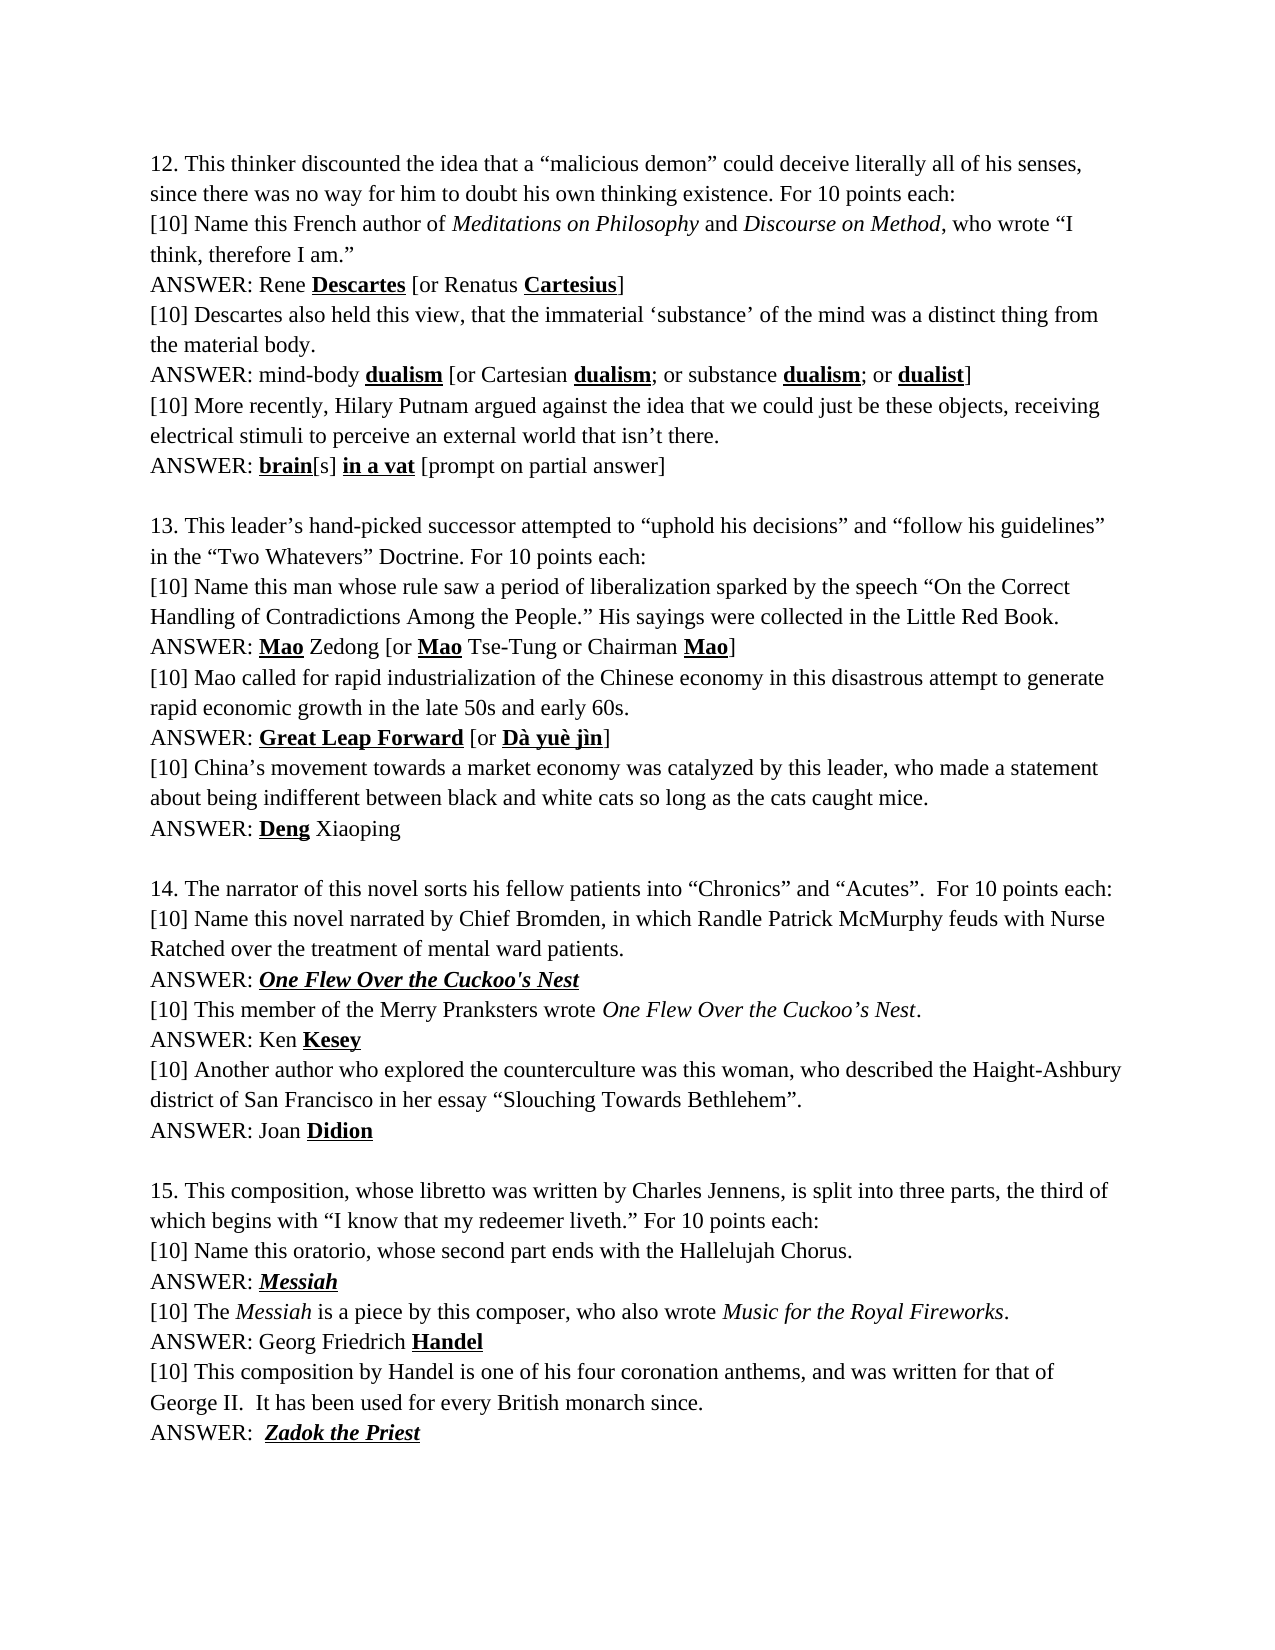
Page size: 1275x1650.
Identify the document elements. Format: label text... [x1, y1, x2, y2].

text ANSWER: Joan Didion [150, 1117, 1125, 1143]
text [10] Another author who explored the counterculture was this woman, who described the Haight-Ashbury district of San Francisco in her essay “Slouching Towards Bethlehem”. [150, 1056, 1125, 1113]
text ANSWER: Messiah [150, 1268, 1125, 1294]
text ANSWER: One Flew Over the Cuckoo's Nest [150, 966, 1125, 992]
text [10] China’s movement towards a market economy was catalyzed by this leader, who made a statement about being indifferent between black and white cats so long as the cats caught mice. [150, 754, 1125, 811]
text [10] Mao called for rapid industrialization of the Chinese economy in this disastrous attempt to generate rapid economic growth in the late 50s and early 60s. [150, 663, 1125, 720]
text 12. This thinker discounted the idea that a “malicious demon” could deceive literally all of his senses, since there was no way for him to doubt his own thinking existence. For 10 points each: [150, 150, 1125, 207]
text ANSWER: Ken Kesey [150, 1026, 1125, 1052]
text [10] This member of the Merry Pranksters wrote One Flew Over the Cuckoo’s Nest. [150, 996, 1125, 1022]
text [10] Name this oratorio, whose second part ends with the Hallelujah Chorus. [150, 1237, 1125, 1264]
text [10] More recently, Hilary Putnam argued against the idea that we could just be these objects, receiving electrical stimuli to perceive an external world that isn’t there. [150, 392, 1125, 448]
text [10] The Messiah is a piece by this composer, who also wrote Music for the Royal Fireworks. [150, 1298, 1125, 1324]
text [10] This composition by Handel is one of his four coronation anthems, and was written for that of George II. It has been used for every British monarch since. [150, 1358, 1125, 1415]
text 14. The narrator of this novel sorts his fellow patients into “Chronics” and “Acutes”. For 10 points each: [150, 875, 1125, 901]
text ANSWER: Deng Xiaoping [150, 814, 1125, 841]
text [10] Descartes also held this view, that the immaterial ‘substance’ of the mind was a distinct thing from the material body. [150, 301, 1125, 358]
text [10] Name this novel narrated by Chief Bromden, in which Randle Patrick McMurphy feuds with Nurse Ratched over the treatment of mental ward patients. [150, 905, 1125, 962]
text 13. This leader’s hand-picked successor attempted to “uphold his decisions” and “follow his guidelines” in the “Two Whatevers” Doctrine. For 10 points each: [150, 512, 1125, 569]
text [10] Name this man whose rule saw a period of liberalization sparked by the speech “On the Correct Handling of Contradictions Among the People.” His sayings were collected in the Little Red Book. [150, 573, 1125, 629]
text ANSWER: Mao Zedong [or Mao Tse-Tung or Chairman Mao] [150, 633, 1125, 660]
text ANSWER: Georg Friedrich Handel [150, 1328, 1125, 1354]
text ANSWER: mind-body dualism [or Cartesian dualism; or substance dualism; or dualist] [150, 361, 1125, 388]
text ANSWER: Zadok the Priest [150, 1419, 1125, 1445]
text ANSWER: Great Leap Forward [or Dà yuè jìn] [150, 724, 1125, 750]
text [10] Name this French author of Meditations on Philosophy and Discourse on Method, who wrote “I think, therefore I am.” [150, 210, 1125, 267]
text ANSWER: Rene Descartes [or Renatus Cartesius] [150, 271, 1125, 297]
text ANSWER: brain[s] in a vat [prompt on partial answer] [150, 452, 1125, 478]
text 15. This composition, whose libretto was written by Charles Jennens, is split into three parts, the third of which begins with “I know that my redeemer liveth.” For 10 points each: [150, 1177, 1125, 1234]
